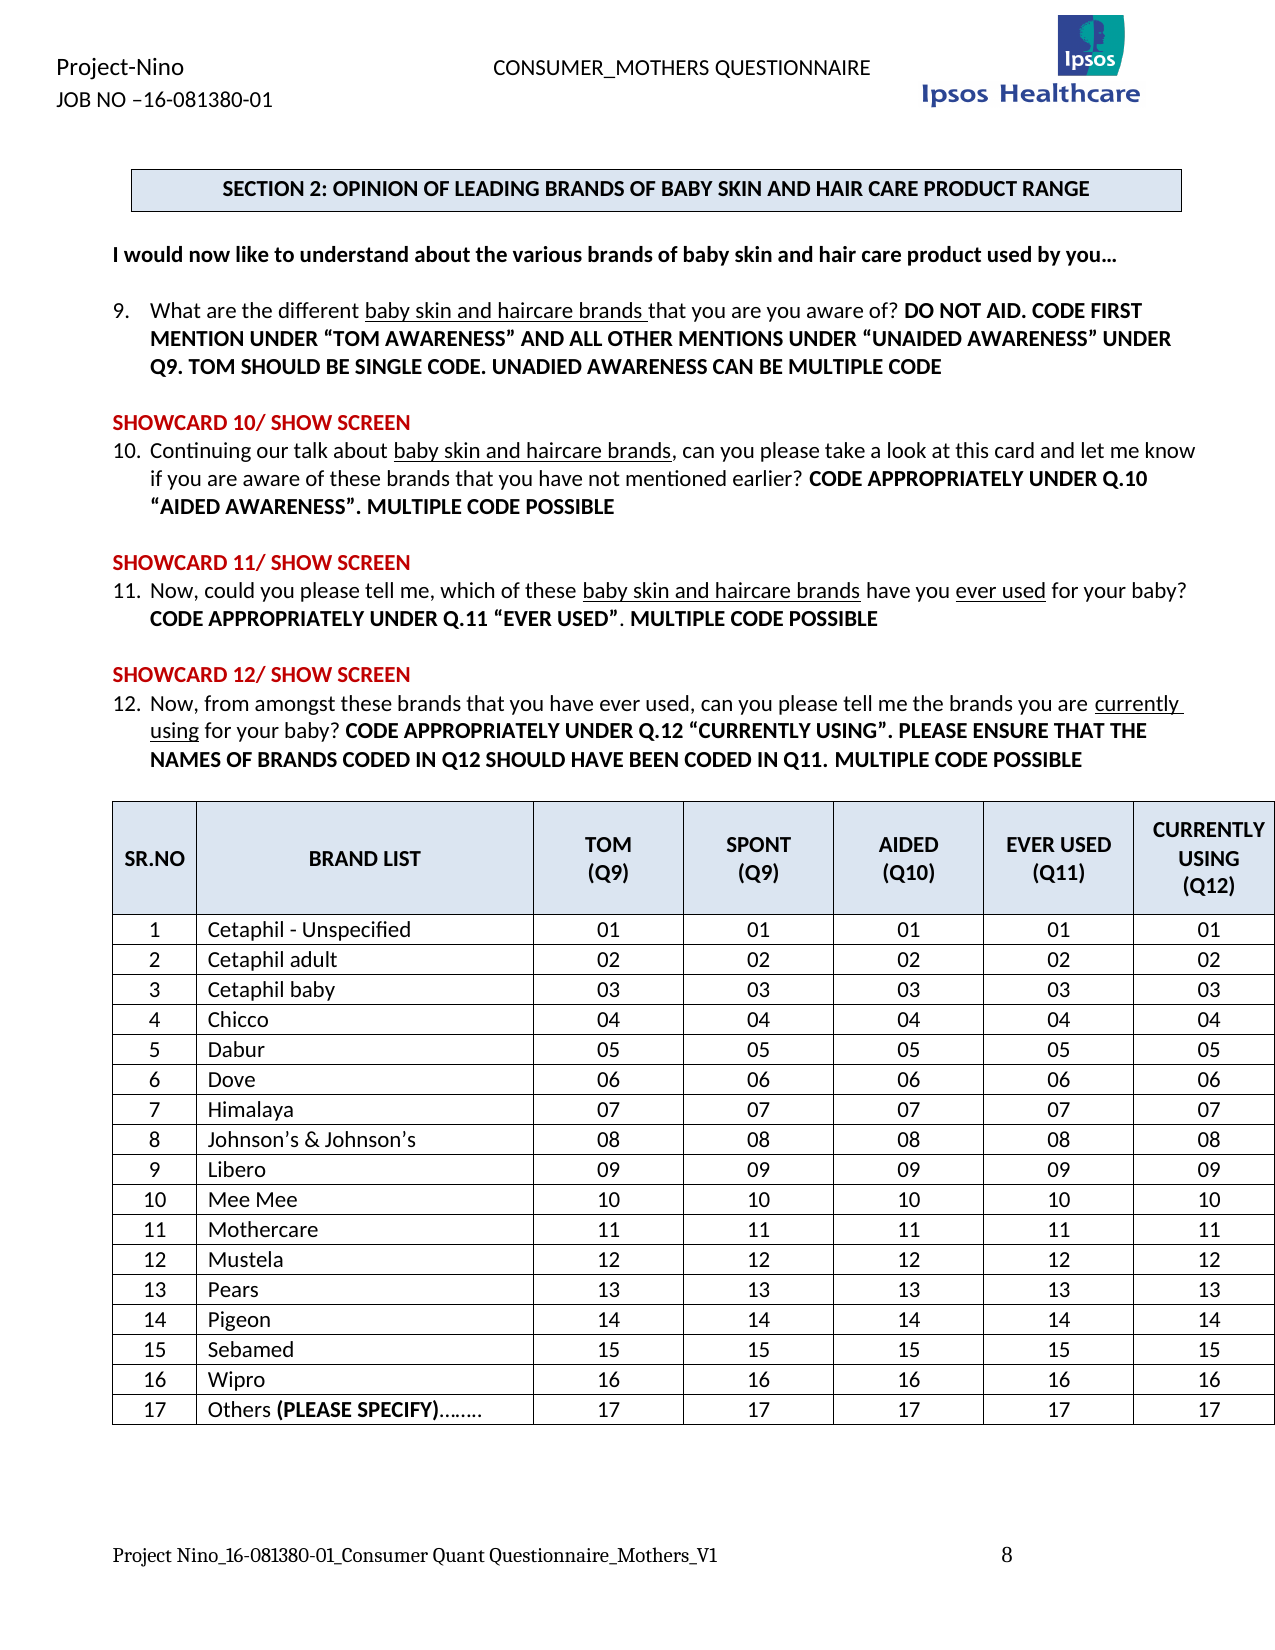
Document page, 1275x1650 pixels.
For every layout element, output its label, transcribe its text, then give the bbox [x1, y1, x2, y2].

table_cell 08 [834, 1125, 983, 1154]
table_cell 09 [534, 1155, 683, 1184]
table_cell 11 [984, 1215, 1133, 1244]
table_cell 16 [834, 1365, 983, 1394]
list Now, could you please tell me, which of these baby skin and haircare brands have you ever used for your baby? CODE APPROPRIATELY UNDER Q.11 “EVER USED”. MULTIPLE CODE POSSIBLE [112, 577, 1200, 633]
table_cell 06 [684, 1065, 833, 1094]
list Now, from amongst these brands that you have ever used, can you please tell me the brands you are currently using for your baby? CODE APPROPRIATELY UNDER Q.12 “CURRENTLY USING”. PLEASE ENSURE THAT THE NAMES OF BRANDS CODED IN Q12 SHOULD HAVE BEEN CODED IN Q11. MULTIPLE CODE POSSIBLE [112, 689, 1200, 773]
table_cell 03 [534, 975, 683, 1004]
table_cell 16 [534, 1365, 683, 1394]
table_cell 09 [684, 1155, 833, 1184]
table_cell 02 [834, 945, 983, 974]
table_cell 16 [1134, 1365, 1274, 1394]
table_cell 14 [113, 1305, 196, 1334]
table_cell 04 [684, 1005, 833, 1034]
table_cell 02 [534, 945, 683, 974]
table_cell 14 [1134, 1305, 1274, 1334]
table_header BRAND LIST [197, 802, 533, 914]
table_cell 17 [113, 1395, 196, 1424]
table_cell 11 [684, 1215, 833, 1244]
table_cell 4 [113, 1005, 196, 1034]
table_cell 07 [834, 1095, 983, 1124]
table_cell 08 [684, 1125, 833, 1154]
table_cell 12 [984, 1245, 1133, 1274]
table_cell 17 [534, 1395, 683, 1424]
table_cell 17 [684, 1395, 833, 1424]
list SHOWCARD 10/ SHOW SCREEN [112, 408, 1200, 436]
table_header CURRENTLY USING (Q12) [1134, 802, 1274, 914]
table_header EVER USED (Q11) [984, 802, 1133, 914]
table_cell 8 [113, 1125, 196, 1154]
table_cell 09 [1134, 1155, 1274, 1184]
table_cell 09 [834, 1155, 983, 1184]
table_cell 13 [984, 1275, 1133, 1304]
table_cell 15 [984, 1335, 1133, 1364]
table_cell 07 [984, 1095, 1133, 1124]
table_cell 01 [534, 915, 683, 944]
list Continuing our talk about baby skin and haircare brands, can you please take a look at this card and let me know if you are aware of these brands that you have not mentioned earlier? CODE APPROPRIATELY UNDER Q.10 “AIDED AWARENESS”. MULTIPLE CODE POSSIBLE [112, 436, 1200, 521]
table_cell 14 [684, 1305, 833, 1334]
table_cell 06 [834, 1065, 983, 1094]
table_cell Cetaphil - Unspecified [197, 915, 533, 944]
table_cell 7 [113, 1095, 196, 1124]
text I would now like to understand about the various brands of baby skin and hair care product used by you… [112, 240, 1200, 268]
list SHOWCARD 11/ SHOW SCREEN [112, 548, 1200, 577]
table_cell 01 [984, 915, 1133, 944]
table_cell 10 [684, 1185, 833, 1214]
table_cell 08 [534, 1125, 683, 1154]
picture [918, 81, 1147, 108]
table_cell 04 [834, 1005, 983, 1034]
table_cell 05 [834, 1035, 983, 1064]
table_header TOM (Q9) [534, 802, 683, 914]
table_cell 16 [684, 1365, 833, 1394]
table_cell 13 [834, 1275, 983, 1304]
table_cell 15 [1134, 1335, 1274, 1364]
table_cell 17 [834, 1395, 983, 1424]
table_cell Others (PLEASE SPECIFY)…….. [197, 1395, 533, 1424]
table_cell 6 [113, 1065, 196, 1094]
table_cell 13 [534, 1275, 683, 1304]
table_cell Mothercare [197, 1215, 533, 1244]
table_cell 10 [113, 1185, 196, 1214]
table_cell Cetaphil adult [197, 945, 533, 974]
table_header SR.NO [113, 802, 196, 914]
table_cell 03 [1134, 975, 1274, 1004]
table_cell 14 [534, 1305, 683, 1334]
table_cell 06 [534, 1065, 683, 1094]
table_cell Himalaya [197, 1095, 533, 1124]
table_cell 9 [113, 1155, 196, 1184]
table_cell 12 [834, 1245, 983, 1274]
table_cell 01 [684, 915, 833, 944]
table_cell 15 [834, 1335, 983, 1364]
table_cell Cetaphil baby [197, 975, 533, 1004]
table_cell 15 [534, 1335, 683, 1364]
table_cell 10 [534, 1185, 683, 1214]
table_cell 05 [1134, 1035, 1274, 1064]
table_cell 13 [1134, 1275, 1274, 1304]
table_cell 15 [684, 1335, 833, 1364]
table_cell 03 [834, 975, 983, 1004]
table_cell 2 [113, 945, 196, 974]
table_header SECTION 2: OPINION OF LEADING BRANDS OF BABY SKIN AND HAIR CARE PRODUCT RANGE [132, 170, 1181, 211]
table_cell 1 [113, 915, 196, 944]
table_header AIDED (Q10) [834, 802, 983, 914]
table_cell 10 [834, 1185, 983, 1214]
list SHOWCARD 12/ SHOW SCREEN [112, 661, 1200, 689]
table_cell 3 [113, 975, 196, 1004]
table_cell Dove [197, 1065, 533, 1094]
table_cell 14 [984, 1305, 1133, 1334]
table_cell Libero [197, 1155, 533, 1184]
table_cell 02 [984, 945, 1133, 974]
table_cell 05 [684, 1035, 833, 1064]
table_cell 03 [684, 975, 833, 1004]
table_cell 02 [1134, 945, 1274, 974]
table_cell 12 [534, 1245, 683, 1274]
table_cell 01 [1134, 915, 1274, 944]
table_cell Johnson’s & Johnson’s [197, 1125, 533, 1154]
table_cell 07 [534, 1095, 683, 1124]
table_cell 17 [984, 1395, 1133, 1424]
table_cell 05 [534, 1035, 683, 1064]
table_cell 04 [534, 1005, 683, 1034]
table_cell Dabur [197, 1035, 533, 1064]
table_cell Mustela [197, 1245, 533, 1274]
table_cell 05 [984, 1035, 1133, 1064]
table_cell 01 [834, 915, 983, 944]
table_cell Mee Mee [197, 1185, 533, 1214]
table_cell 16 [984, 1365, 1133, 1394]
table_cell 11 [1134, 1215, 1274, 1244]
table_cell Wipro [197, 1365, 533, 1394]
table_cell 10 [984, 1185, 1133, 1214]
table_cell 09 [984, 1155, 1133, 1184]
table_cell 06 [1134, 1065, 1274, 1094]
table_cell 13 [684, 1275, 833, 1304]
table_cell 17 [1134, 1395, 1274, 1424]
list What are the different baby skin and haircare brands that you are you aware of? DO NOT AID. CODE FIRST MENTION UNDER “TOM AWARENESS” AND ALL OTHER MENTIONS UNDER “UNAIDED AWARENESS” UNDER Q9. TOM SHOULD BE SINGLE CODE. UNADIED AWARENESS CAN BE MULTIPLE CODE [112, 296, 1200, 380]
table_cell 10 [1134, 1185, 1274, 1214]
table_cell 07 [684, 1095, 833, 1124]
table_cell 12 [684, 1245, 833, 1274]
picture [1057, 15, 1125, 76]
table_cell Chicco [197, 1005, 533, 1034]
table_cell 12 [1134, 1245, 1274, 1274]
table_cell 03 [984, 975, 1133, 1004]
table_cell 02 [684, 945, 833, 974]
table_cell 12 [113, 1245, 196, 1274]
table_cell 11 [534, 1215, 683, 1244]
table_cell Pigeon [197, 1305, 533, 1334]
table_cell 04 [984, 1005, 1133, 1034]
table_cell 5 [113, 1035, 196, 1064]
table_cell 11 [113, 1215, 196, 1244]
table_cell 14 [834, 1305, 983, 1334]
table_cell Sebamed [197, 1335, 533, 1364]
table_cell 15 [113, 1335, 196, 1364]
table_cell Pears [197, 1275, 533, 1304]
table_cell 07 [1134, 1095, 1274, 1124]
table_cell 08 [1134, 1125, 1274, 1154]
table_cell 08 [984, 1125, 1133, 1154]
table_cell 13 [113, 1275, 196, 1304]
table_cell 06 [984, 1065, 1133, 1094]
table_header SPONT (Q9) [684, 802, 833, 914]
table_cell 11 [834, 1215, 983, 1244]
table_cell 04 [1134, 1005, 1274, 1034]
table_cell 16 [113, 1365, 196, 1394]
